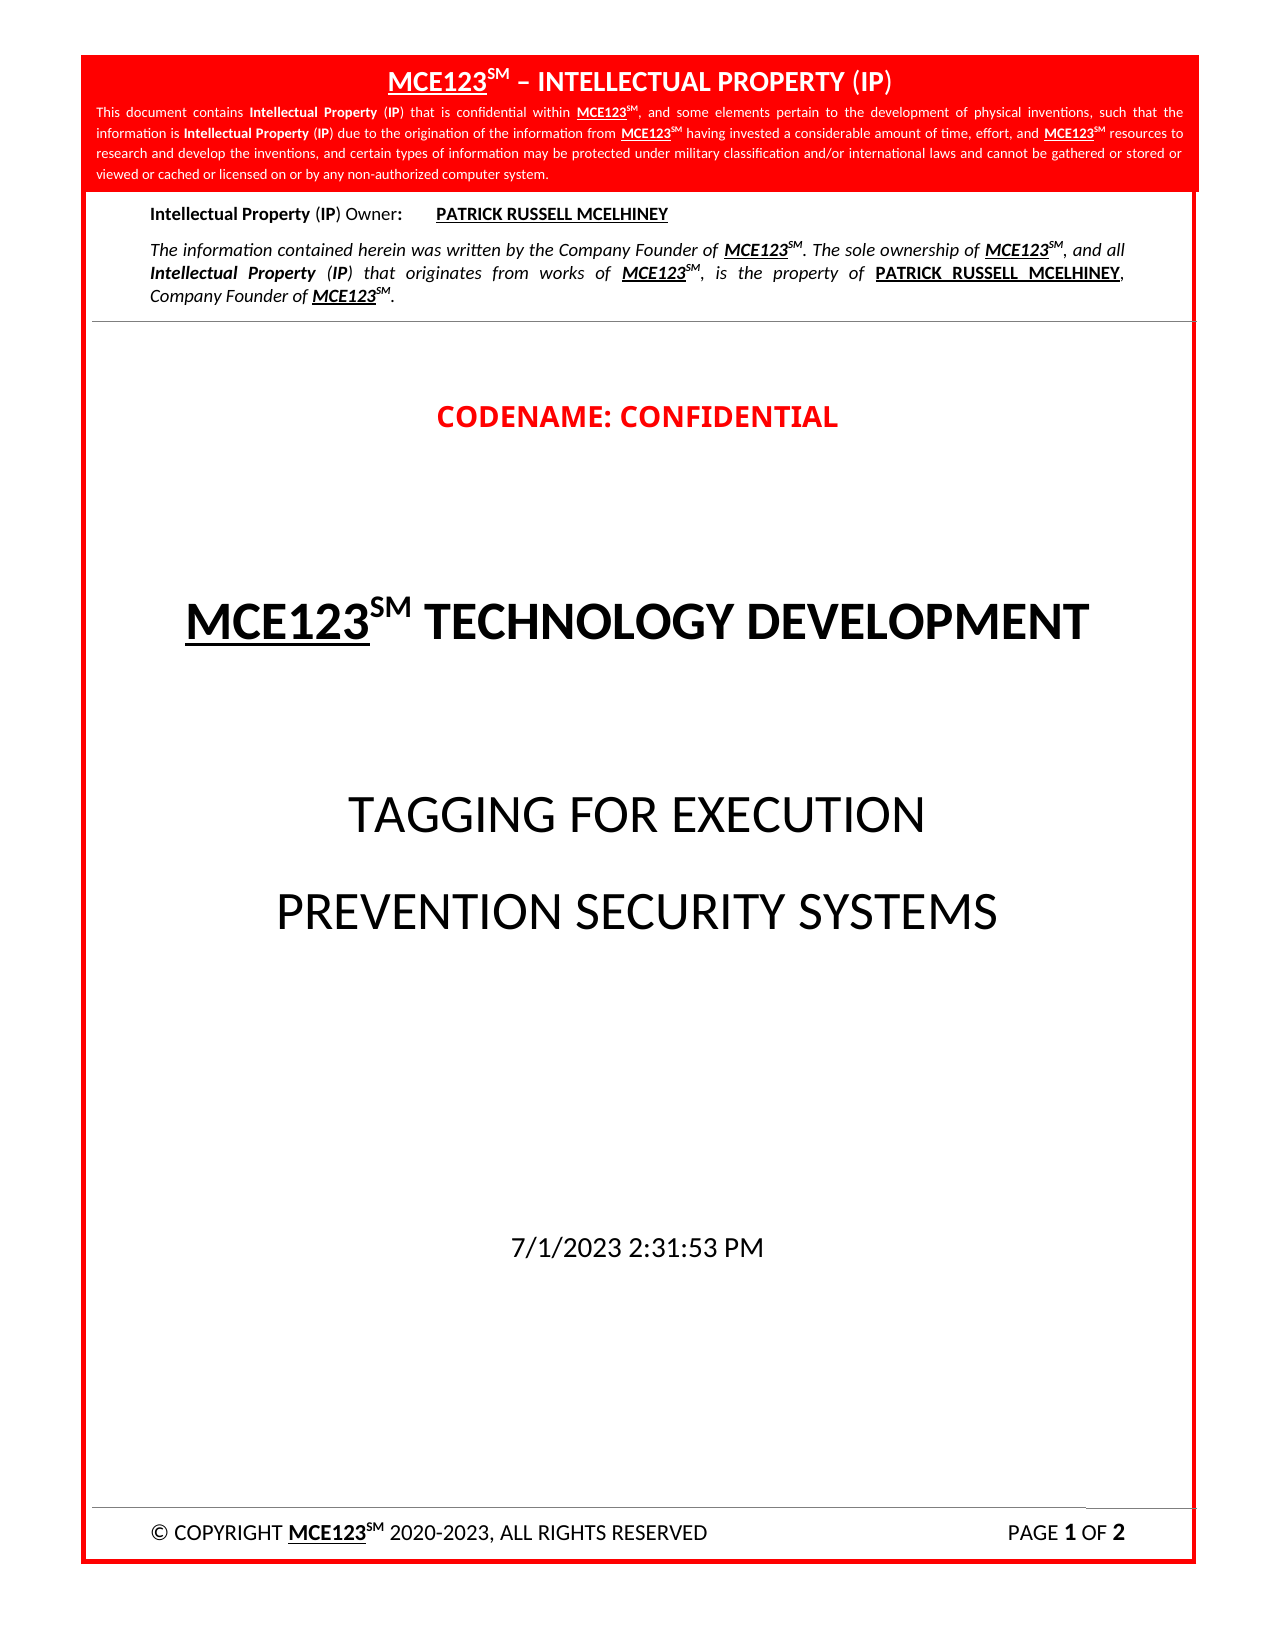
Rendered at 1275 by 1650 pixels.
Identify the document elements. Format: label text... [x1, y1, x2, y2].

text 7/1/2023 2:31:53 PM [150, 1229, 1125, 1265]
text TAGGING FOR EXECUTION [150, 780, 1125, 846]
text PREVENTION SECURITY SYSTEMS [150, 877, 1125, 943]
text CODENAME: CONFIDENTIAL [150, 396, 1125, 436]
text MCE123SM TECHNOLOGY DEVELOPMENT [150, 586, 1125, 653]
